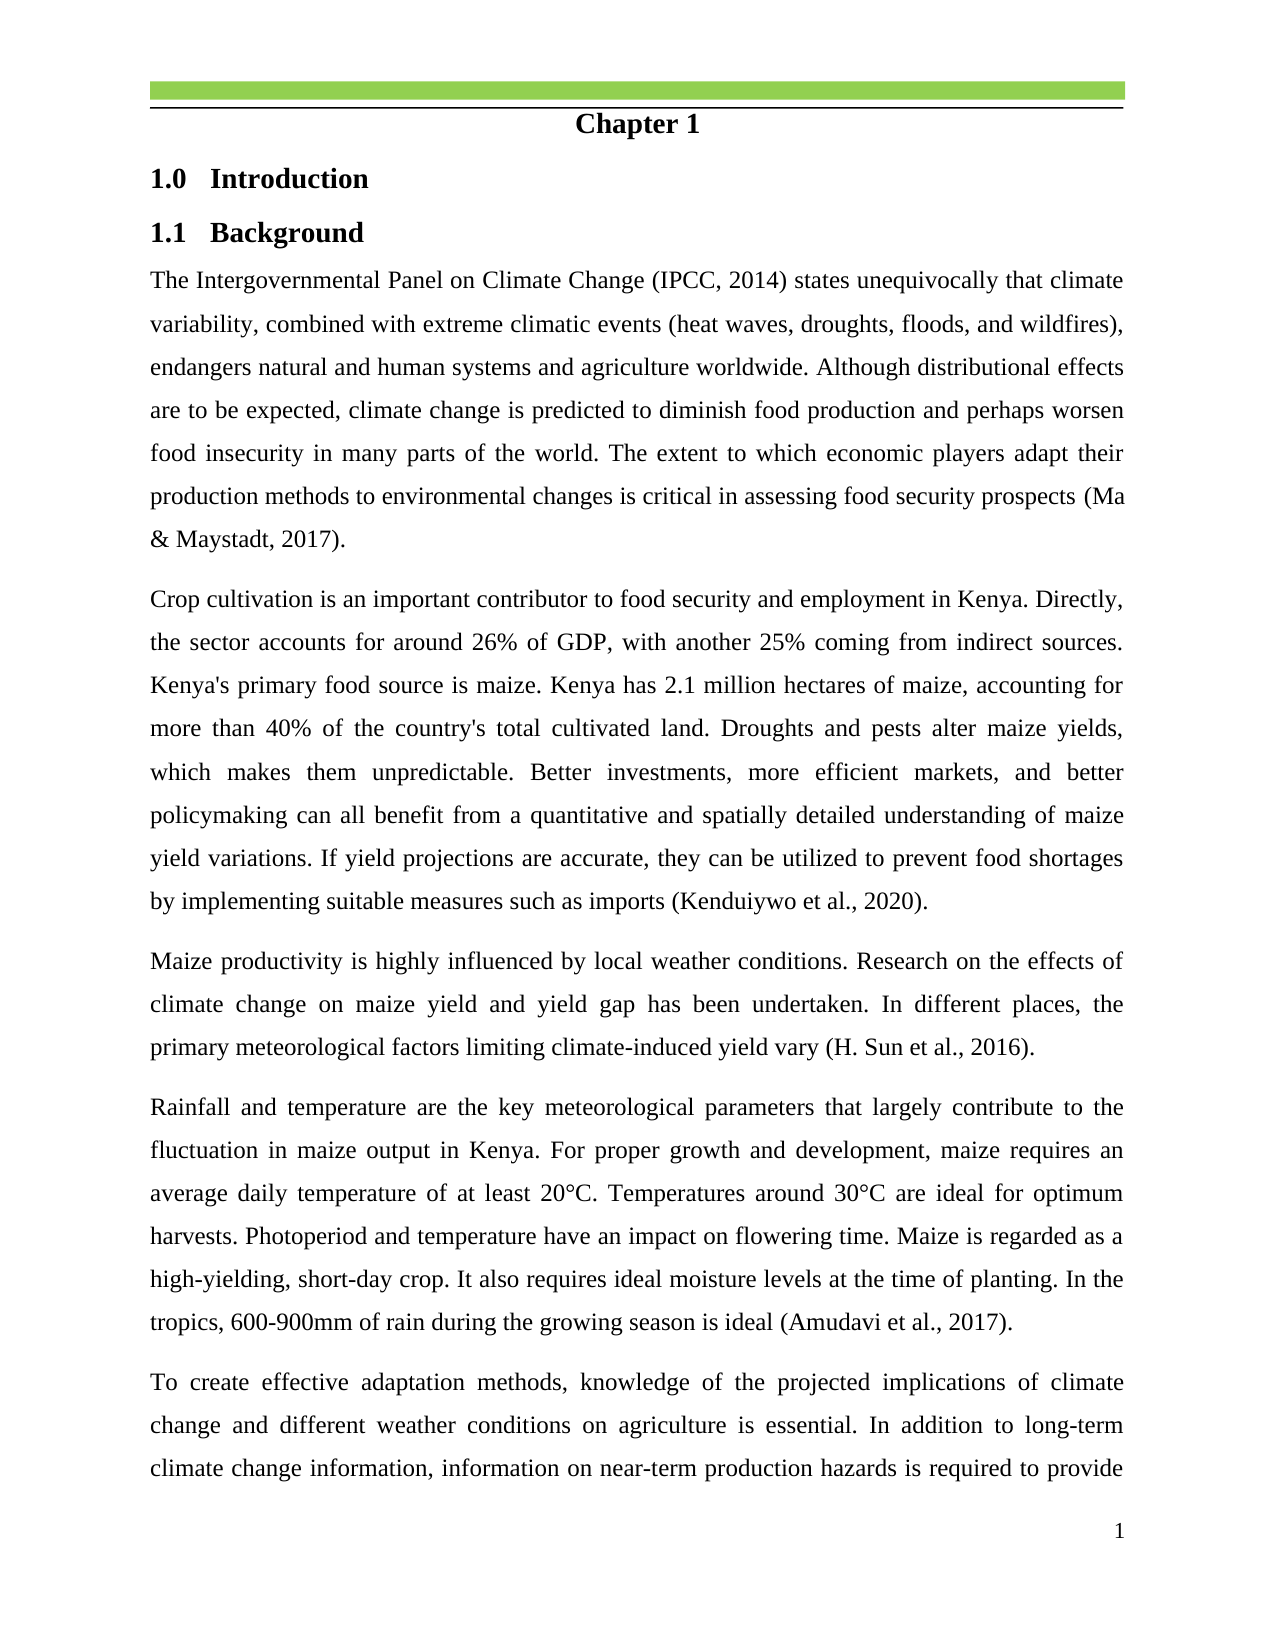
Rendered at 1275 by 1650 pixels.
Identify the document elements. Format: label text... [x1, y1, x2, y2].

text Rainfall and temperature are the key meteorological parameters that largely contribute to the fluctuation in maize output in Kenya. For proper growth and development, maize requires an average daily temperature of at least 20°C. Temperatures around 30°C are ideal for optimum harvests. Photoperiod and temperature have an impact on flowering time. Maize is regarded as a high-yielding, short-day crop. It also requires ideal moisture levels at the time of planting. In the tropics, 600-900mm of rain during the growing season is ideal (Amudavi et al., 2017). [150, 1092, 1125, 1336]
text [150, 1367, 1125, 1482]
text Crop cultivation is an important contributor to food security and employment in Kenya. Directly, the sector accounts for around 26% of GDP, with another 25% coming from indirect sources. Kenya's primary food source is maize. Kenya has 2.1 million hectares of maize, accounting for more than 40% of the country's total cultivated land. Droughts and pests alter maize yields, which makes them unpredictable. Better investments, more efficient markets, and better policymaking can all benefit from a quantitative and spatially detailed understanding of maize yield variations. If yield projections are accurate, they can be utilized to prevent food shortages by implementing suitable measures such as imports (Kenduiywo et al., 2020). [150, 584, 1125, 915]
text The Intergovernmental Panel on Climate Change (IPCC, 2014) states unequivocally that climate variability, combined with extreme climatic events (heat waves, droughts, floods, and wildfires), endangers natural and human systems and agriculture worldwide. Although distributional effects are to be expected, climate change is predicted to diminish food production and perhaps worsen food insecurity in many parts of the world. The extent to which economic players adapt their production methods to environmental changes is critical in assessing food security prospects (Ma & Maystadt, 2017). [150, 266, 1125, 553]
text Maize productivity is highly influenced by local weather conditions. Research on the effects of climate change on maize yield and yield gap has been undertaken. In different places, the primary meteorological factors limiting climate-induced yield vary (H. Sun et al., 2016). [150, 946, 1125, 1061]
